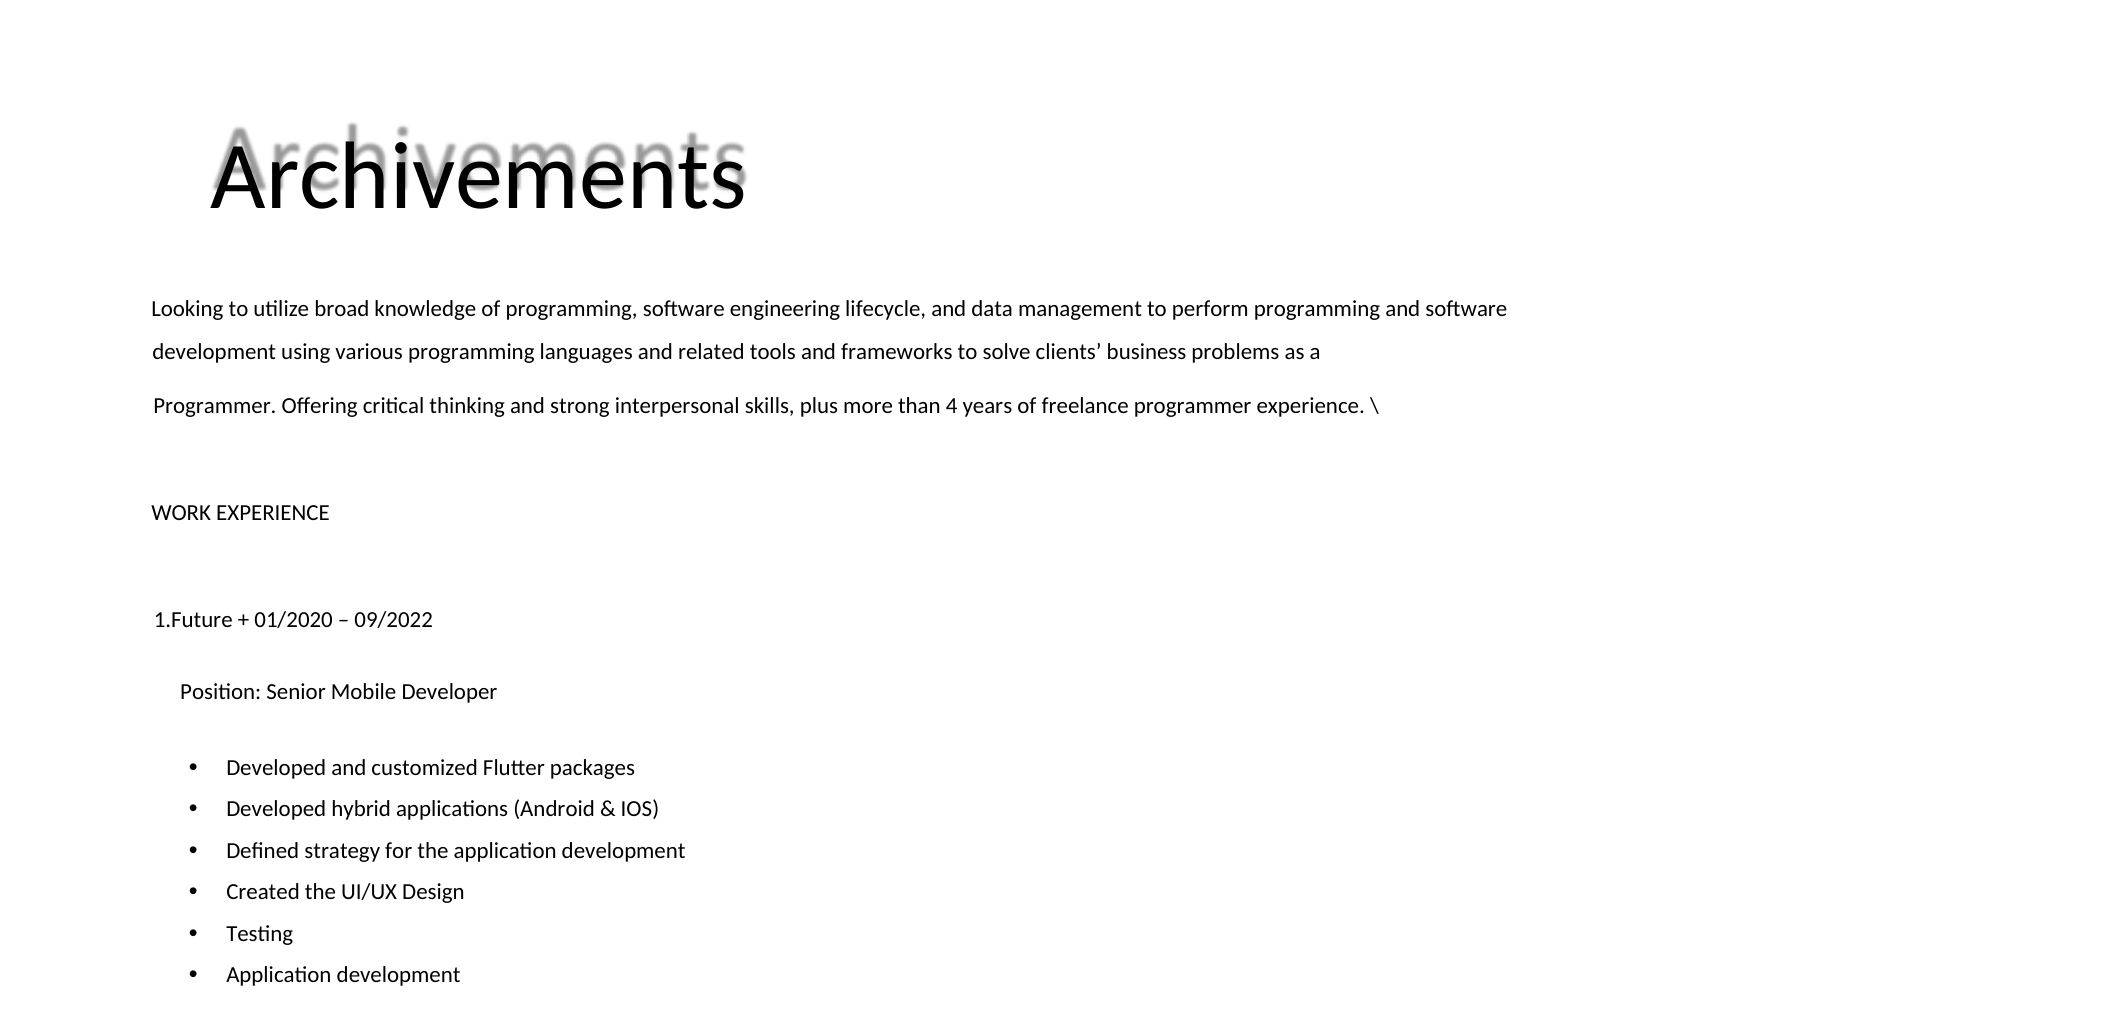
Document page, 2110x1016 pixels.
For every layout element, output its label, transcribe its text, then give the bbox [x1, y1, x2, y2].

list Application development [188, 959, 1961, 988]
list Developed hybrid applications (Android & IOS) [188, 793, 1961, 822]
list Created the UI/UX Design [188, 876, 1961, 905]
picture [148, 63, 1535, 278]
list Developed and customized Flutter packages [188, 752, 1961, 781]
text WORK EXPERIENCE [151, 498, 1961, 526]
text ArchivementsEER OBJECTIVES [210, 115, 1961, 232]
text Looking to utilize broad knowledge of programming, software engineering lifecycle, and data management to perform programming and software development using various programming languages and related tools and frameworks to solve clients’ business problems as a [151, 294, 1530, 365]
text Position: Senior Mobile Developer [180, 677, 1961, 706]
text 1.Future + 01/2020 – 09/2022 [153, 605, 1961, 633]
text Programmer. Offering critical thinking and strong interpersonal skills, plus more than 4 years of freelance programmer experience. \ [153, 391, 1961, 419]
list Defined strategy for the application development [188, 834, 1961, 864]
list Testing [188, 917, 1961, 947]
